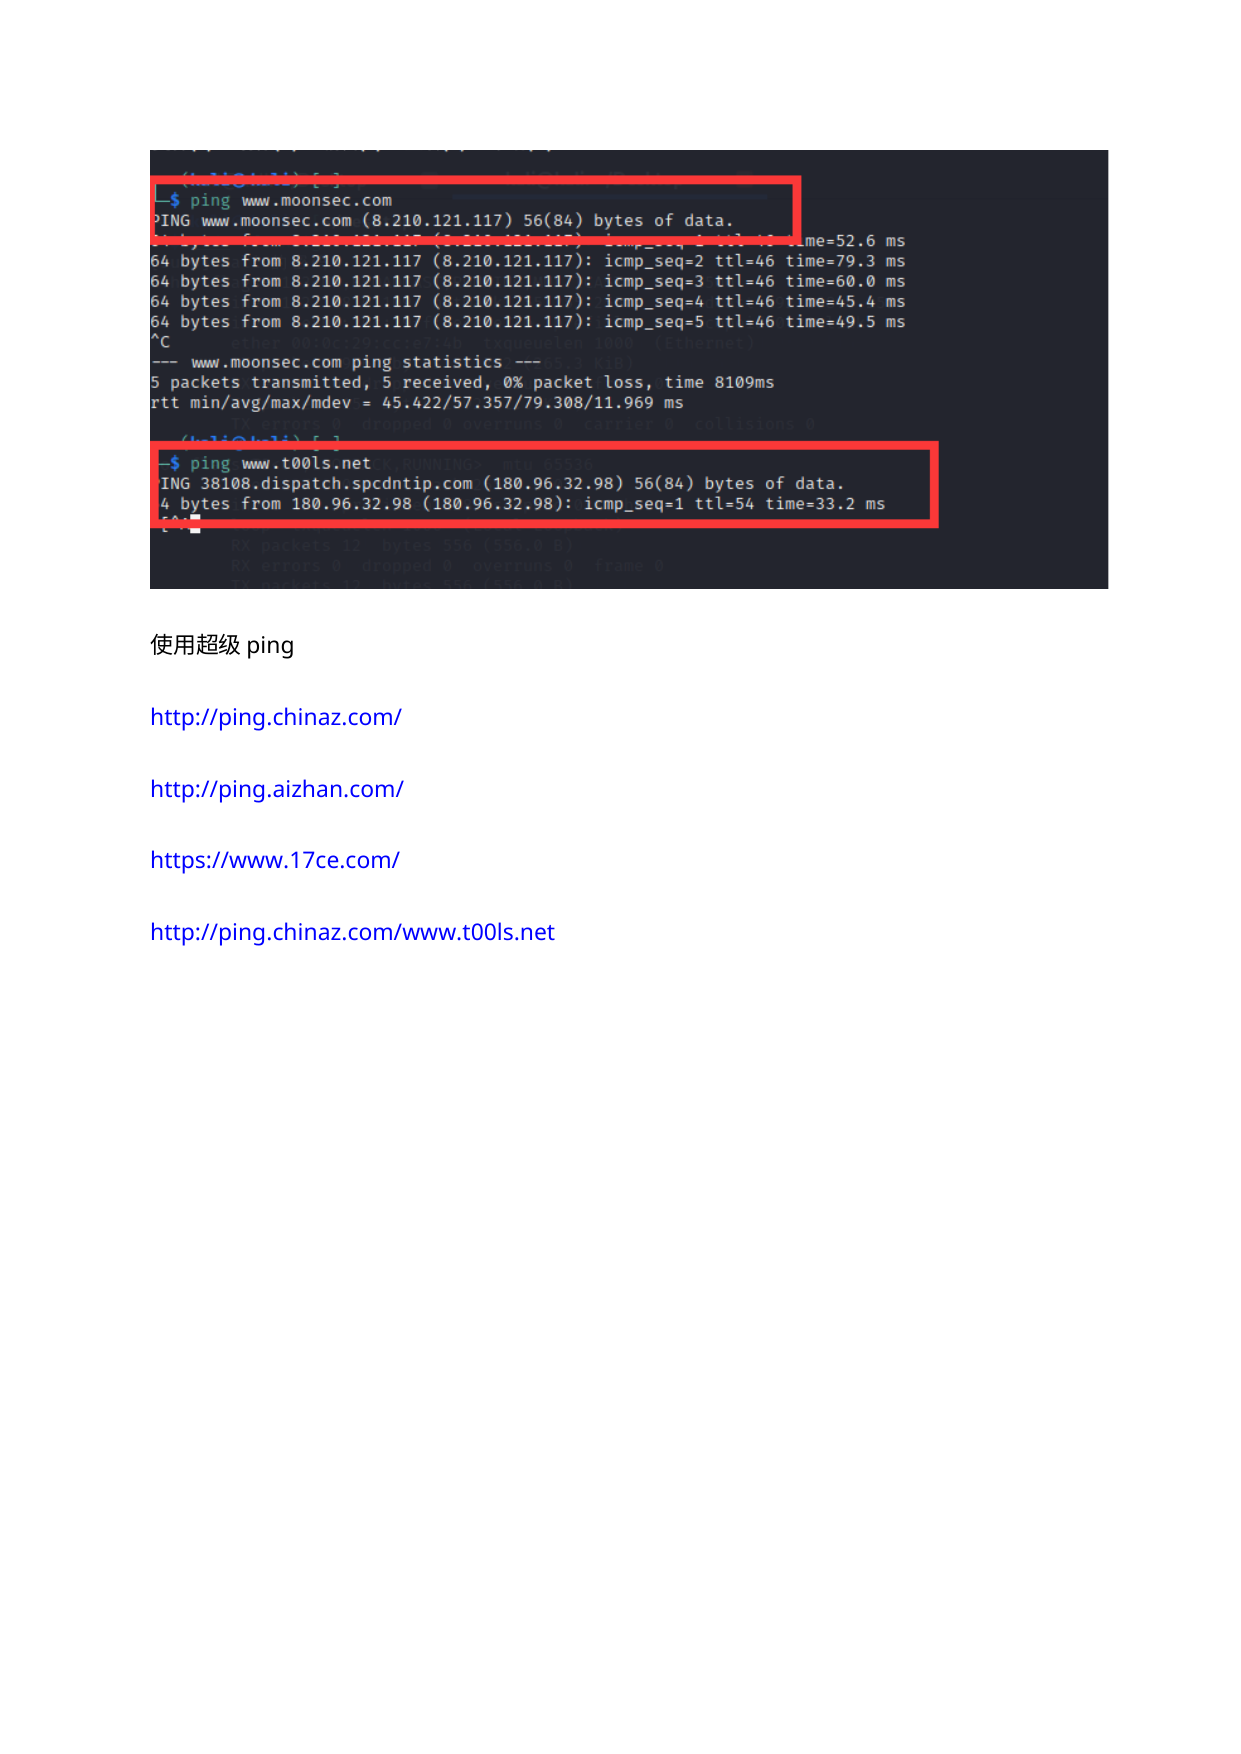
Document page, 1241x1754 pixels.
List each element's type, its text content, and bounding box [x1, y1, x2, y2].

picture [150, 150, 1109, 589]
text 使用超级ping [150, 629, 1090, 660]
text https://www.17ce.com/ [150, 844, 1090, 876]
text http://ping.aizhan.com/ [150, 773, 1090, 804]
text http://ping.chinaz.com/www.t00ls.net [150, 916, 1090, 948]
text http://ping.chinaz.com/ [150, 701, 1090, 732]
